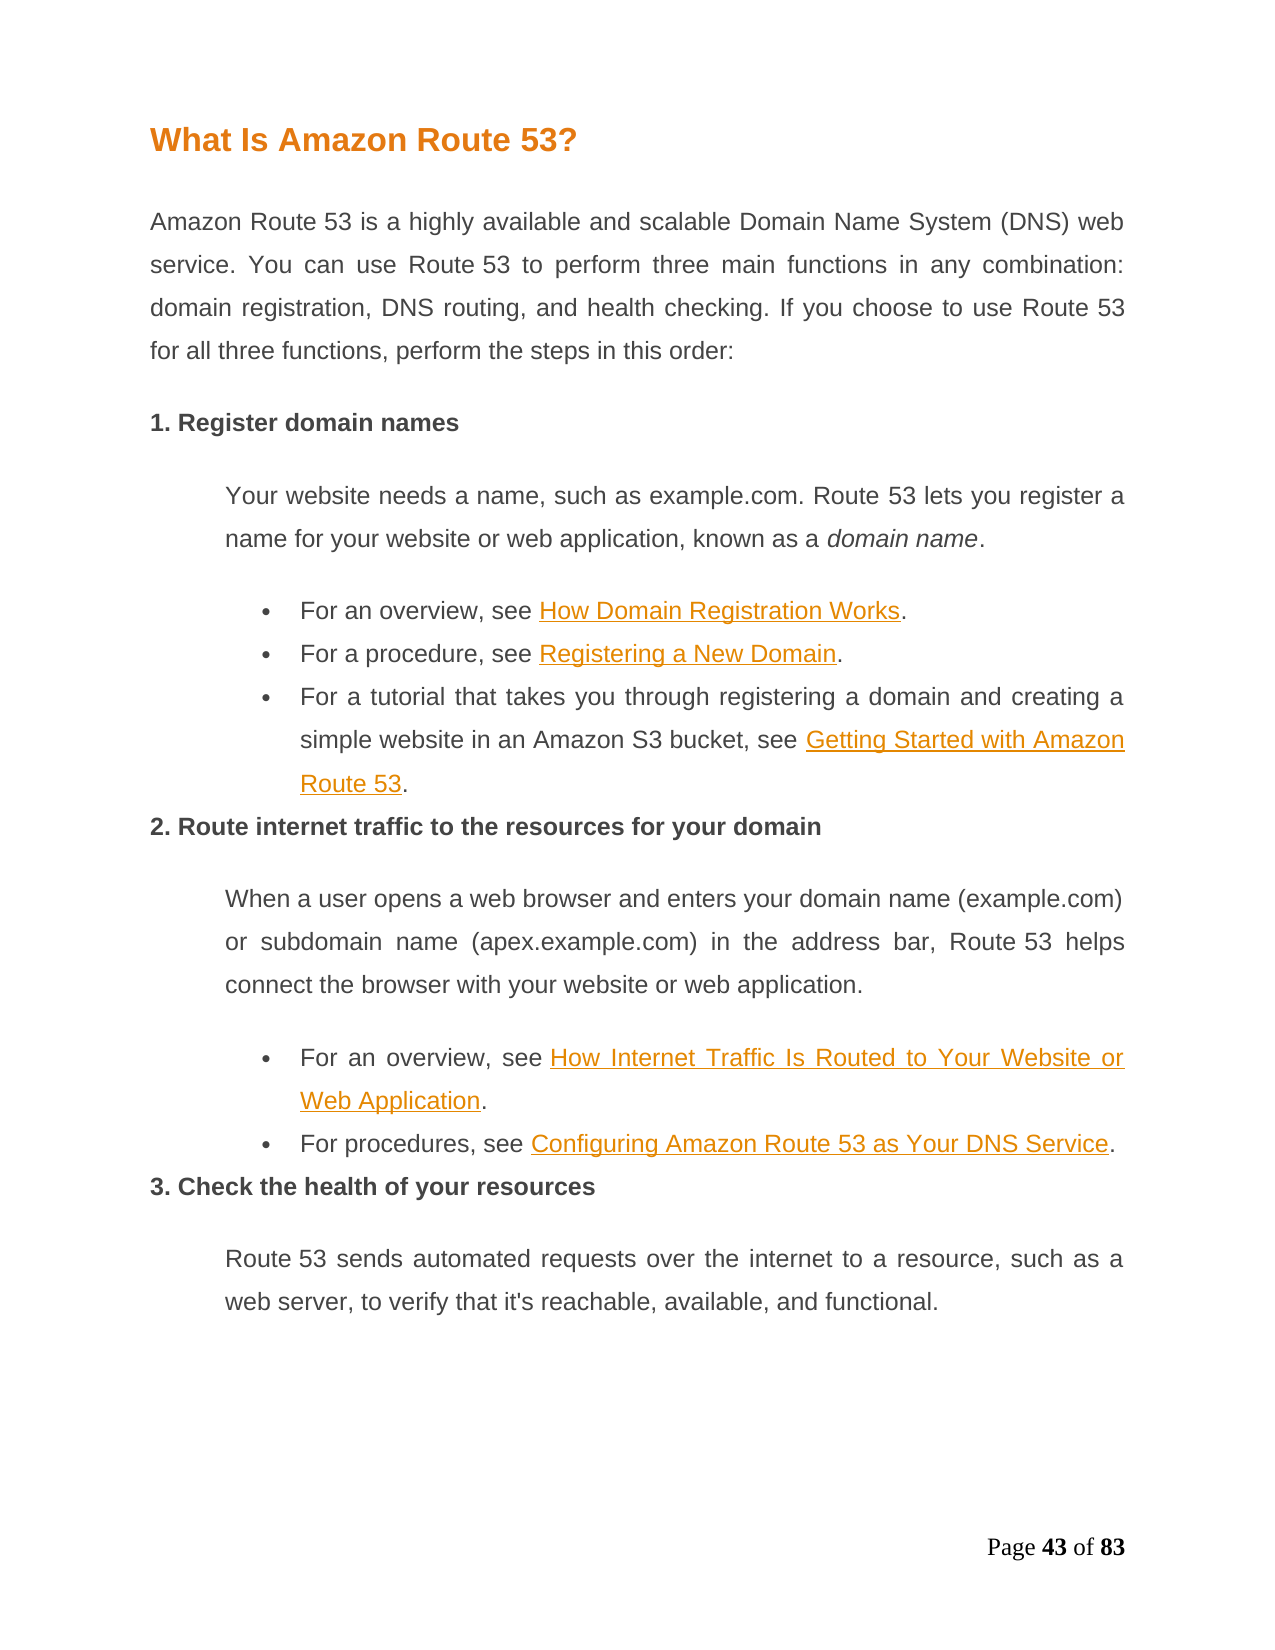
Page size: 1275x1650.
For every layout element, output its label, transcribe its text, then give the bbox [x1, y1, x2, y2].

text Route 53 sends automated requests over the internet to a resource, such as a web server, to verify that it's reachable, available, and functional. [225, 1244, 1125, 1316]
list For a tutorial that takes you through registering a domain and creating a simple website in an Amazon S3 bucket, see Getting Started with Amazon Route 53. [262, 682, 1125, 797]
list For an overview, see How Domain Registration Works. [262, 596, 1125, 625]
text 2. Route internet traffic to the resources for your domain [150, 812, 1125, 841]
list For a procedure, see Registering a New Domain. [262, 639, 1125, 668]
subtitle What Is Amazon Route 53? [150, 120, 1125, 158]
list For an overview, see How Internet Traffic Is Routed to Your Website or Web Application. [262, 1043, 1125, 1114]
text When a user opens a web browser and enters your domain name (example.com) or subdomain name (apex.example.com) in the address bar, Route 53 helps connect the browser with your website or web application. [225, 884, 1125, 999]
text Amazon Route 53 is a highly available and scalable Domain Name System (DNS) web service. You can use Route 53 to perform three main functions in any combination: domain registration, DNS routing, and health checking. If you choose to use Route 53 for all three functions, perform the steps in this order: [150, 207, 1125, 365]
text 1. Register domain names [150, 408, 1125, 437]
text Your website needs a name, such as example.com. Route 53 lets you register a name for your website or web application, known as a domain name. [225, 481, 1125, 553]
list For procedures, see Configuring Amazon Route 53 as Your DNS Service. [262, 1129, 1125, 1158]
text 3. Check the health of your resources [150, 1172, 1125, 1201]
